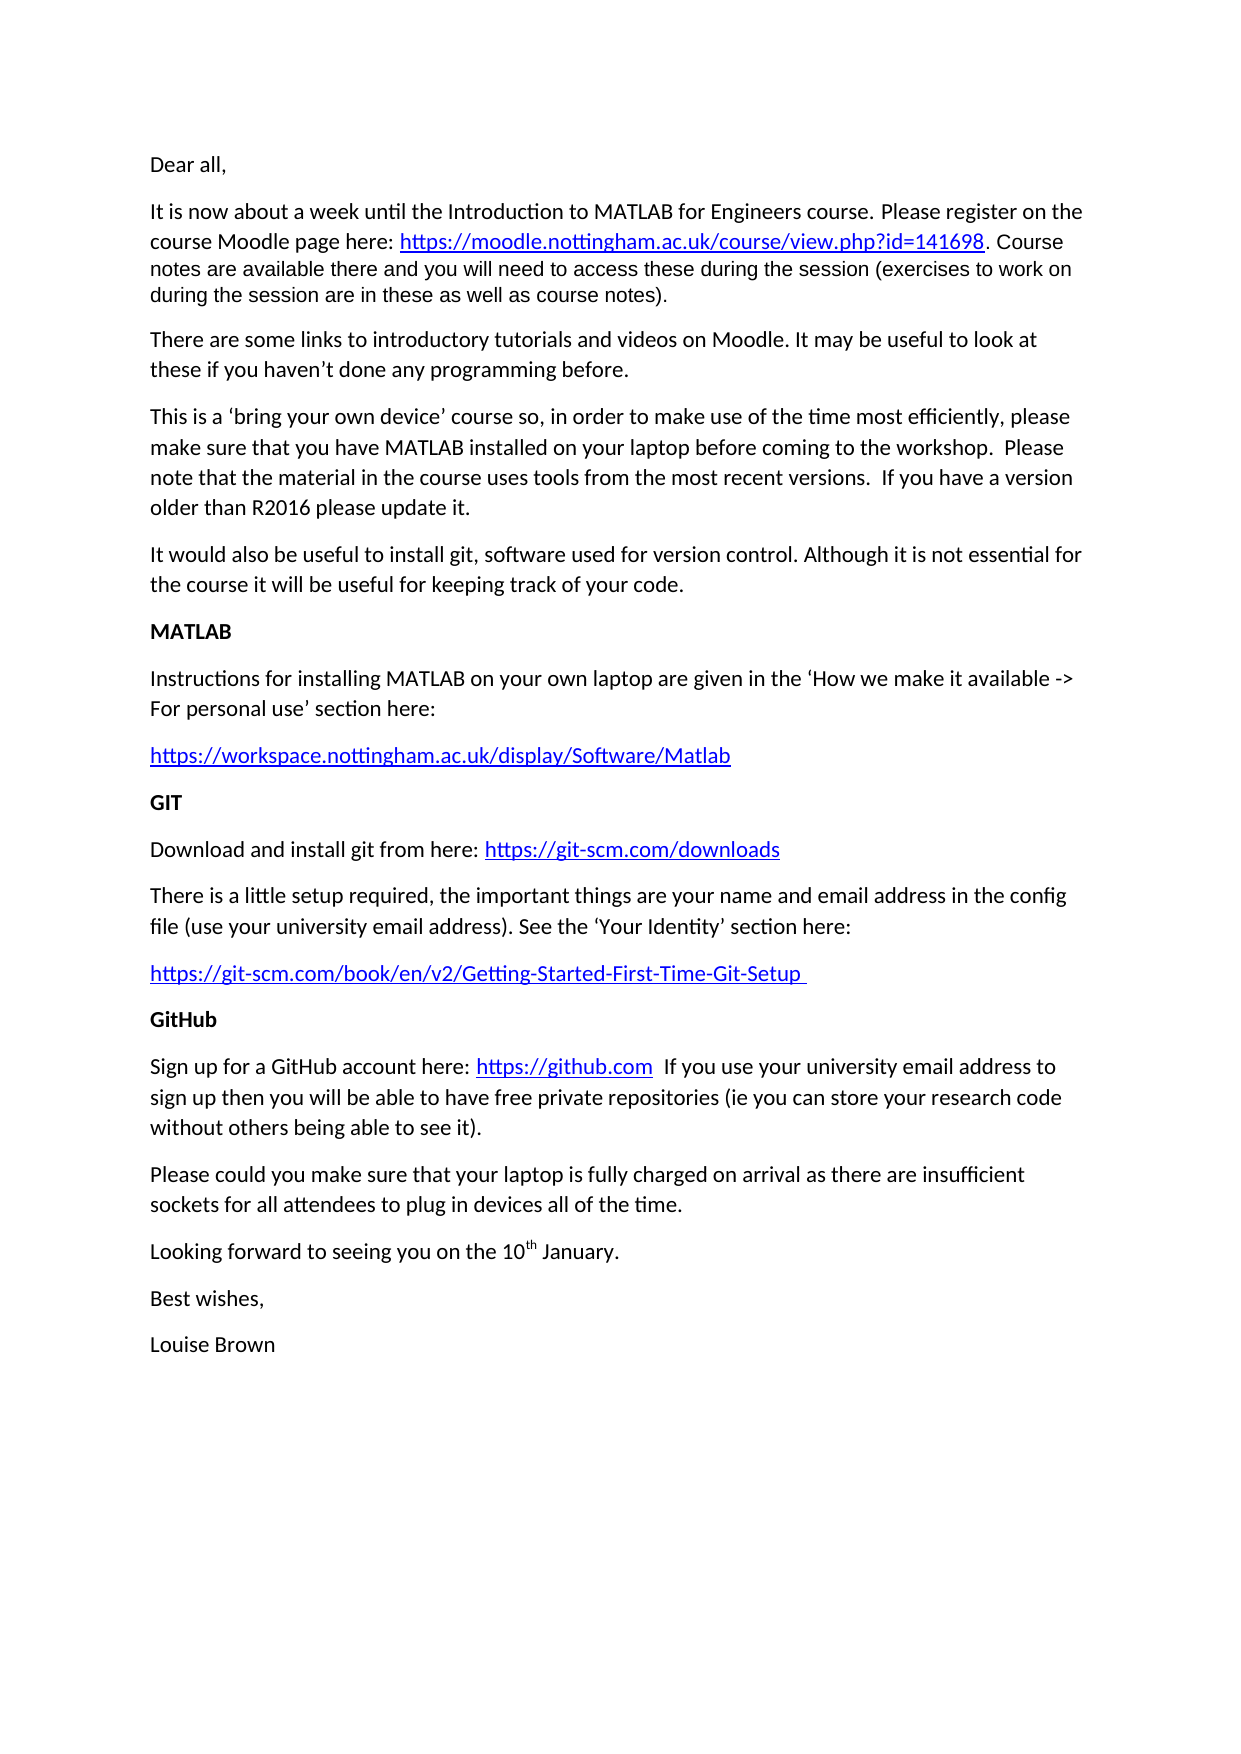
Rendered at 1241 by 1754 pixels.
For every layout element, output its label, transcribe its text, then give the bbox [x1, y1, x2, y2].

text It would also be useful to install git, software used for version control. Although it is not essential for the course it will be useful for keeping track of your code. [150, 540, 1090, 598]
text Dear all, [150, 150, 1090, 178]
text GIT [150, 788, 1090, 816]
text There is a little setup required, the important things are your name and email address in the config file (use your university email address). See the ‘Your Identity’ section here: [150, 882, 1090, 940]
text It is now about a week until the Introduction to MATLAB for Engineers course. Please register on the course Moodle page here: https://moodle.nottingham.ac.uk/course/view.php?id=141698. Course notes are available there and you will need to access these during the session (exercises to work on during the session are in these as well as course notes). [150, 197, 1090, 307]
text This is a ‘bring your own device’ course so, in order to make use of the time most efficiently, please make sure that you have MATLAB installed on your laptop before coming to the workshop. Please note that the material in the course uses tools from the most recent versions. If you have a version older than R2016 please update it. [150, 402, 1090, 521]
text MATLAB [150, 617, 1090, 645]
text https://workspace.nottingham.ac.uk/display/Software/Matlab [150, 741, 1090, 769]
text Louise Brown [150, 1331, 1090, 1358]
text https://git-scm.com/book/en/v2/Getting-Started-First-Time-Git-Setup [150, 959, 1090, 987]
text GitHub [150, 1006, 1090, 1033]
text Sign up for a GitHub account here: https://github.com If you use your university email address to sign up then you will be able to have free private repositories (ie you can store your research code without others being able to see it). [150, 1052, 1090, 1141]
text Instructions for installing MATLAB on your own laptop are given in the ‘How we make it available -> For personal use’ section here: [150, 664, 1090, 722]
text Download and install git from here: https://git-scm.com/downloads [150, 835, 1090, 863]
text Best wishes, [150, 1284, 1090, 1312]
text There are some links to introductory tutorials and videos on Moodle. It may be useful to look at these if you haven’t done any programming before. [150, 325, 1090, 383]
text Please could you make sure that your laptop is fully charged on arrival as there are insufficient sockets for all attendees to plug in devices all of the time. [150, 1160, 1090, 1218]
text Looking forward to seeing you on the 10th January. [150, 1237, 1090, 1265]
